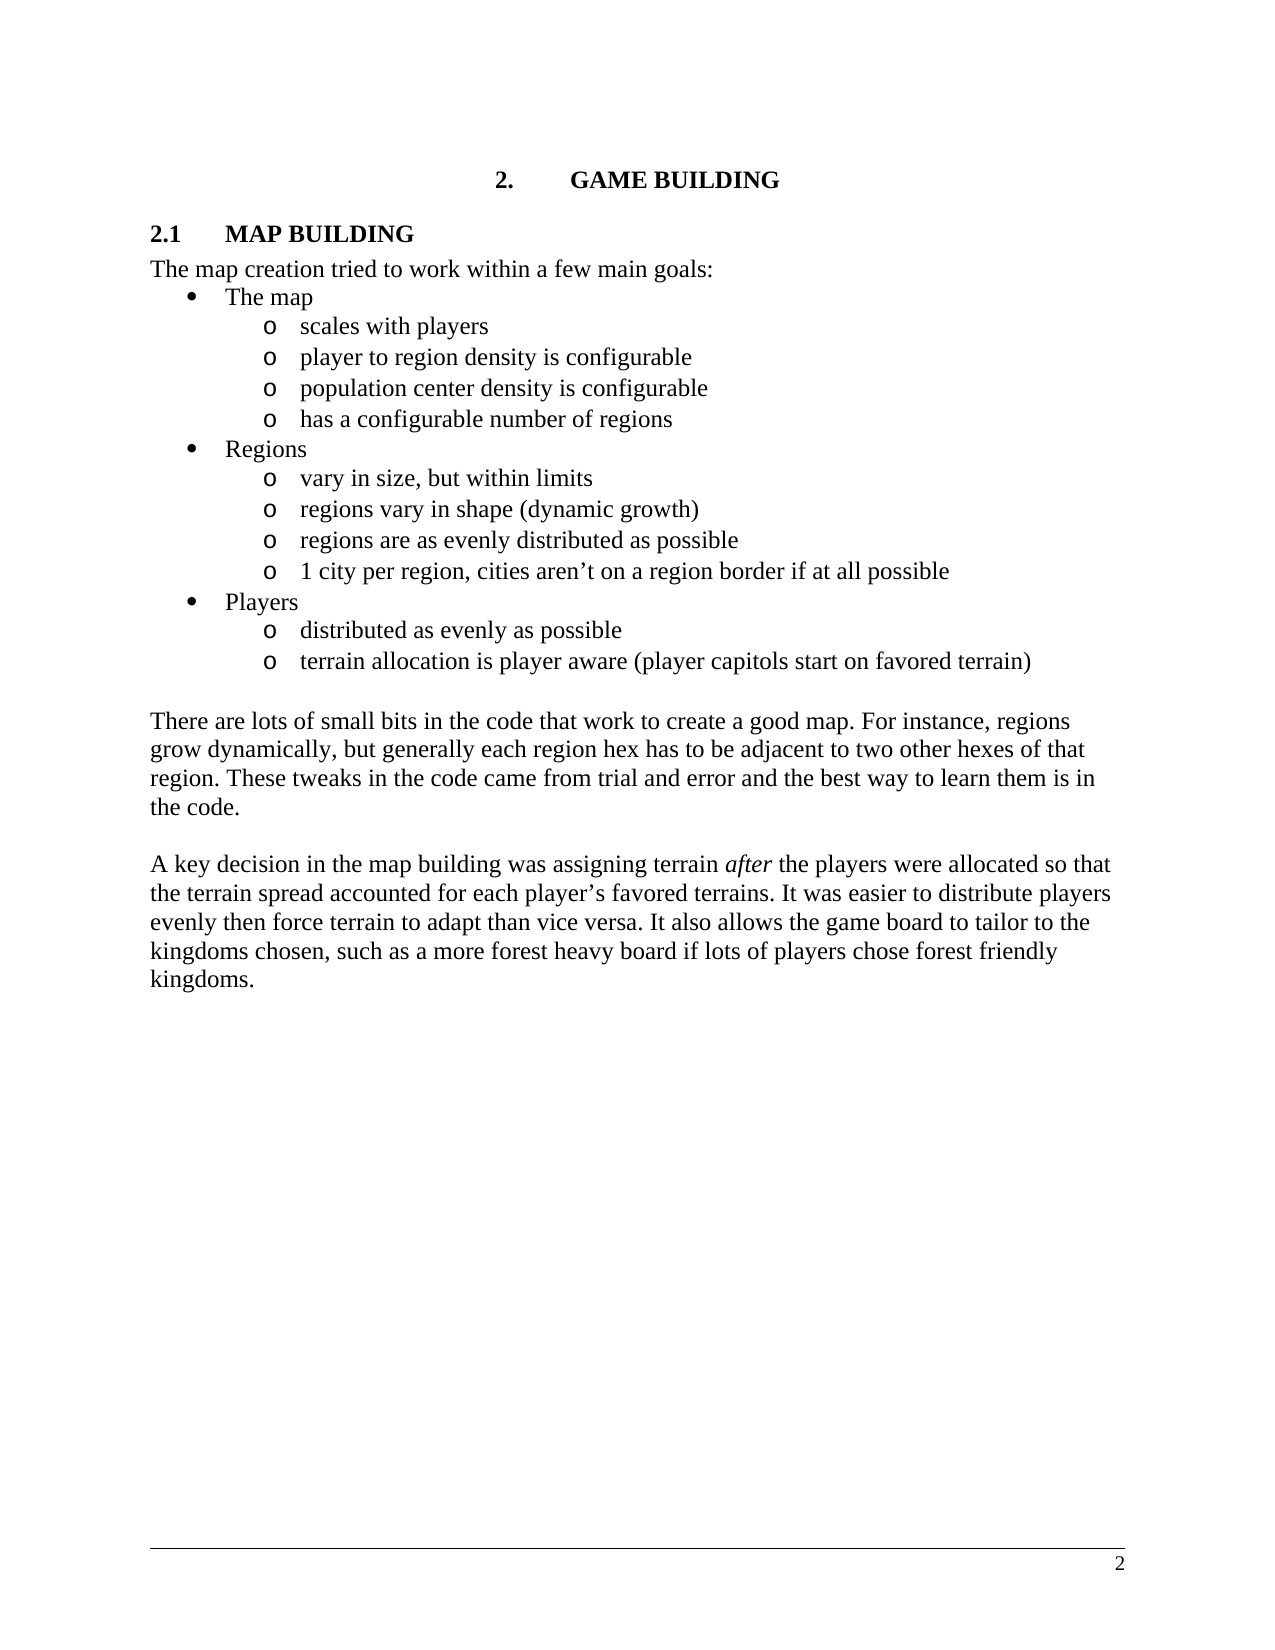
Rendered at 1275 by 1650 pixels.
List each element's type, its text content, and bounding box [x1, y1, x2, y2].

text There are lots of small bits in the code that work to create a good map. For instance, regions grow dynamically, but generally each region hex has to be adjacent to two other hexes of that region. These tweaks in the code came from trial and error and the best way to learn them is in the code. [150, 706, 1125, 821]
subtitle Game Building [150, 165, 1125, 194]
list player to region density is configurable [262, 342, 1125, 373]
list regions are as evenly distributed as possible [262, 525, 1125, 556]
list scales with players [262, 311, 1125, 342]
list Players [187, 587, 1125, 615]
list distributed as evenly as possible [262, 615, 1125, 646]
text A key decision in the map building was assigning terrain after the players were allocated so that the terrain spread accounted for each player’s favored terrains. It was easier to distribute players evenly then force terrain to adapt than vice versa. It also allows the game board to tailor to the kingdoms chosen, such as a more forest heavy board if lots of players chose forest friendly kingdoms. [150, 849, 1125, 993]
list 1 city per region, cities aren’t on a region border if at all possible [262, 556, 1125, 587]
list Regions [187, 434, 1125, 463]
list population center density is configurable [262, 373, 1125, 404]
list terrain allocation is player aware (player capitols start on favored terrain) [262, 646, 1125, 677]
subtitle Map Building [150, 219, 1125, 247]
list regions vary in shape (dynamic growth) [262, 494, 1125, 525]
text The map creation tried to work within a few main goals: [150, 254, 1125, 282]
list has a configurable number of regions [262, 404, 1125, 434]
list vary in size, but within limits [262, 463, 1125, 494]
list The map [187, 282, 1125, 311]
